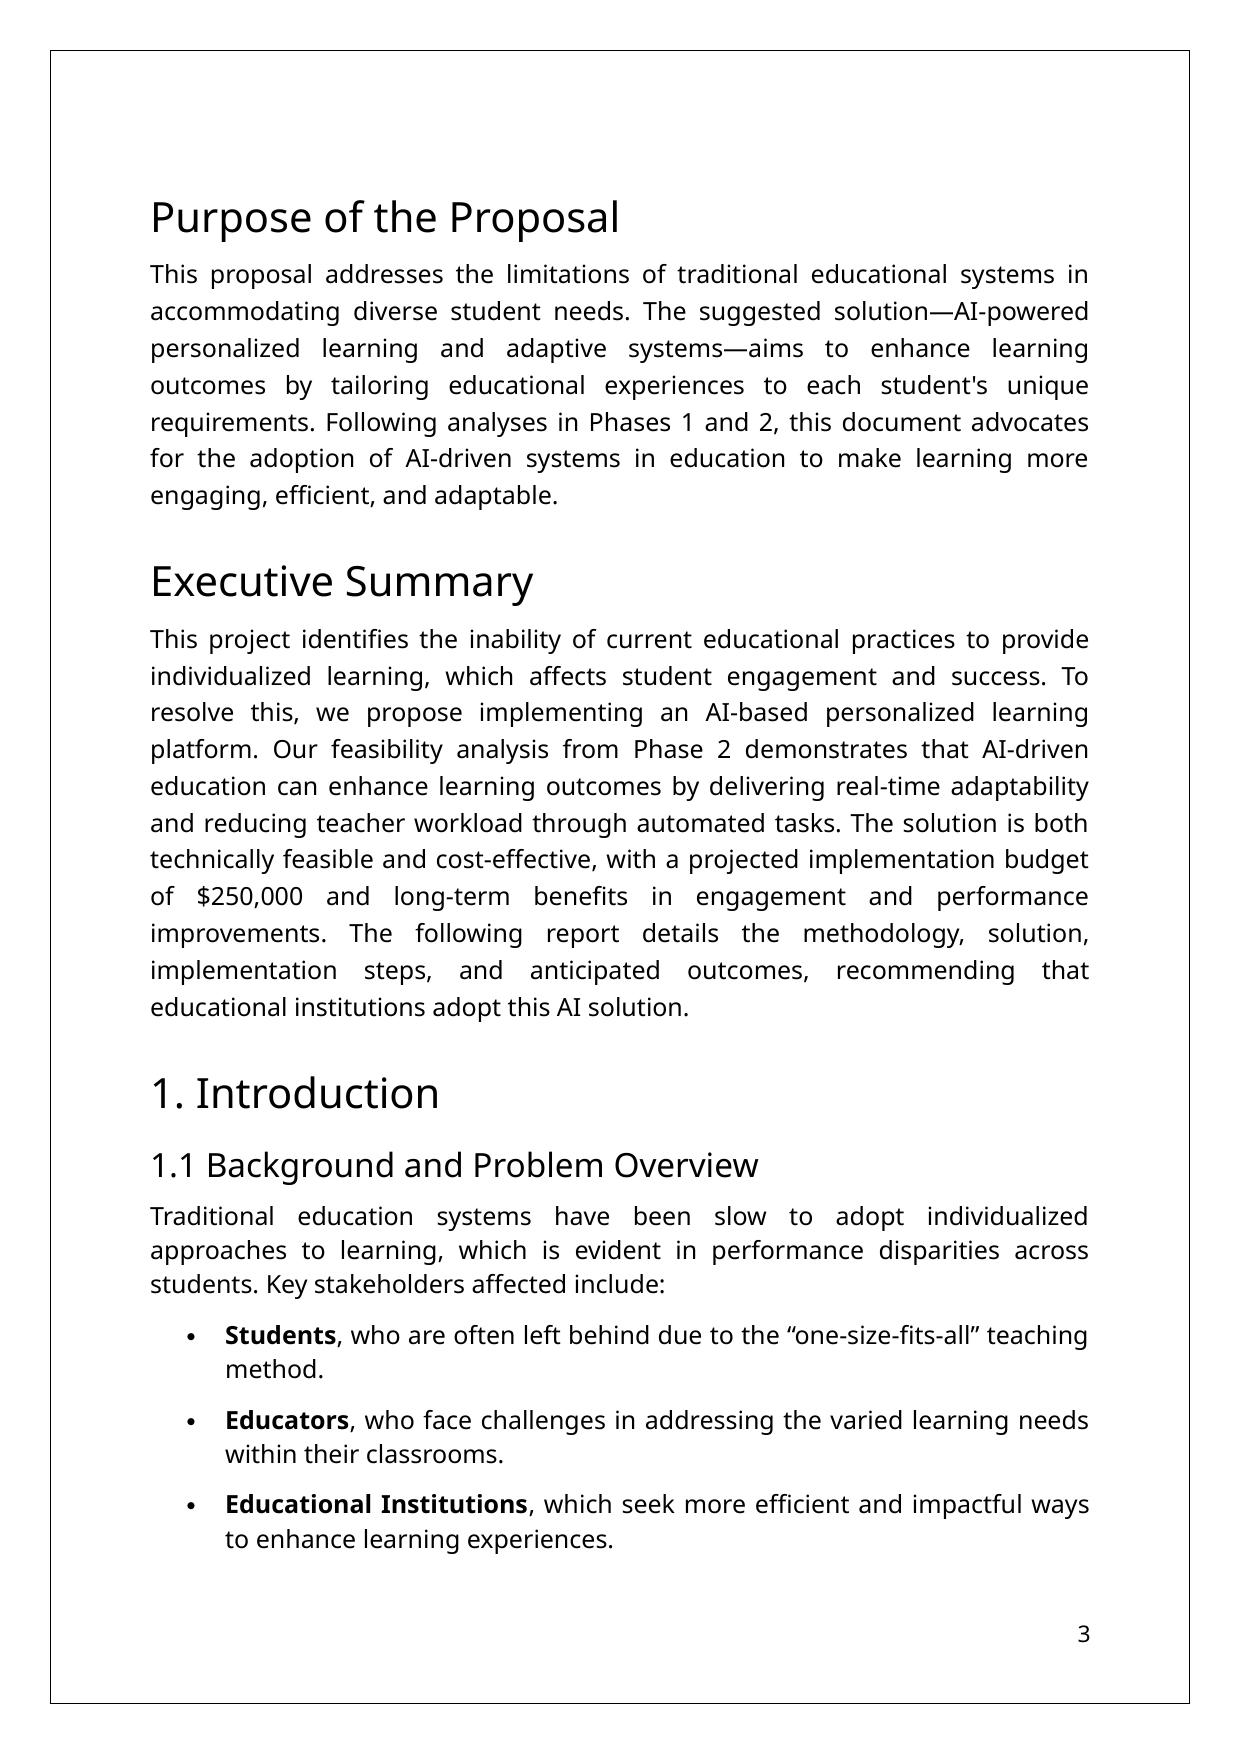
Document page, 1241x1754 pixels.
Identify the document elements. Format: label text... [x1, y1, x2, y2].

subtitle 1. Introduction [150, 1063, 1090, 1120]
subtitle 1.1 Background and Problem Overview [150, 1141, 1090, 1187]
text This project identifies the inability of current educational practices to provide individualized learning, which affects student engagement and success. To resolve this, we propose implementing an AI-based personalized learning platform. Our feasibility analysis from Phase 2 demonstrates that AI-driven education can enhance learning outcomes by delivering real-time adaptability and reducing teacher workload through automated tasks. The solution is both technically feasible and cost-effective, with a projected implementation budget of $250,000 and long-term benefits in engagement and performance improvements. The following report details the methodology, solution, implementation steps, and anticipated outcomes, recommending that educational institutions adopt this AI solution. [150, 622, 1090, 1023]
list Educators, who face challenges in addressing the varied learning needs within their classrooms. [187, 1402, 1090, 1471]
list Educational Institutions, which seek more efficient and impactful ways to enhance learning experiences. [187, 1487, 1090, 1555]
text Traditional education systems have been slow to adopt individualized approaches to learning, which is evident in performance disparities across students. Key stakeholders affected include: [150, 1199, 1090, 1301]
subtitle Executive Summary [150, 552, 1090, 609]
subtitle Purpose of the Proposal [150, 187, 1090, 244]
list Students, who are often left behind due to the “one-size-fits-all” teaching method. [187, 1318, 1090, 1386]
text This proposal addresses the limitations of traditional educational systems in accommodating diverse student needs. The suggested solution—AI-powered personalized learning and adaptive systems—aims to enhance learning outcomes by tailoring educational experiences to each student's unique requirements. Following analyses in Phases 1 and 2, this document advocates for the adoption of AI-driven systems in education to make learning more engaging, efficient, and adaptable. [150, 257, 1090, 512]
